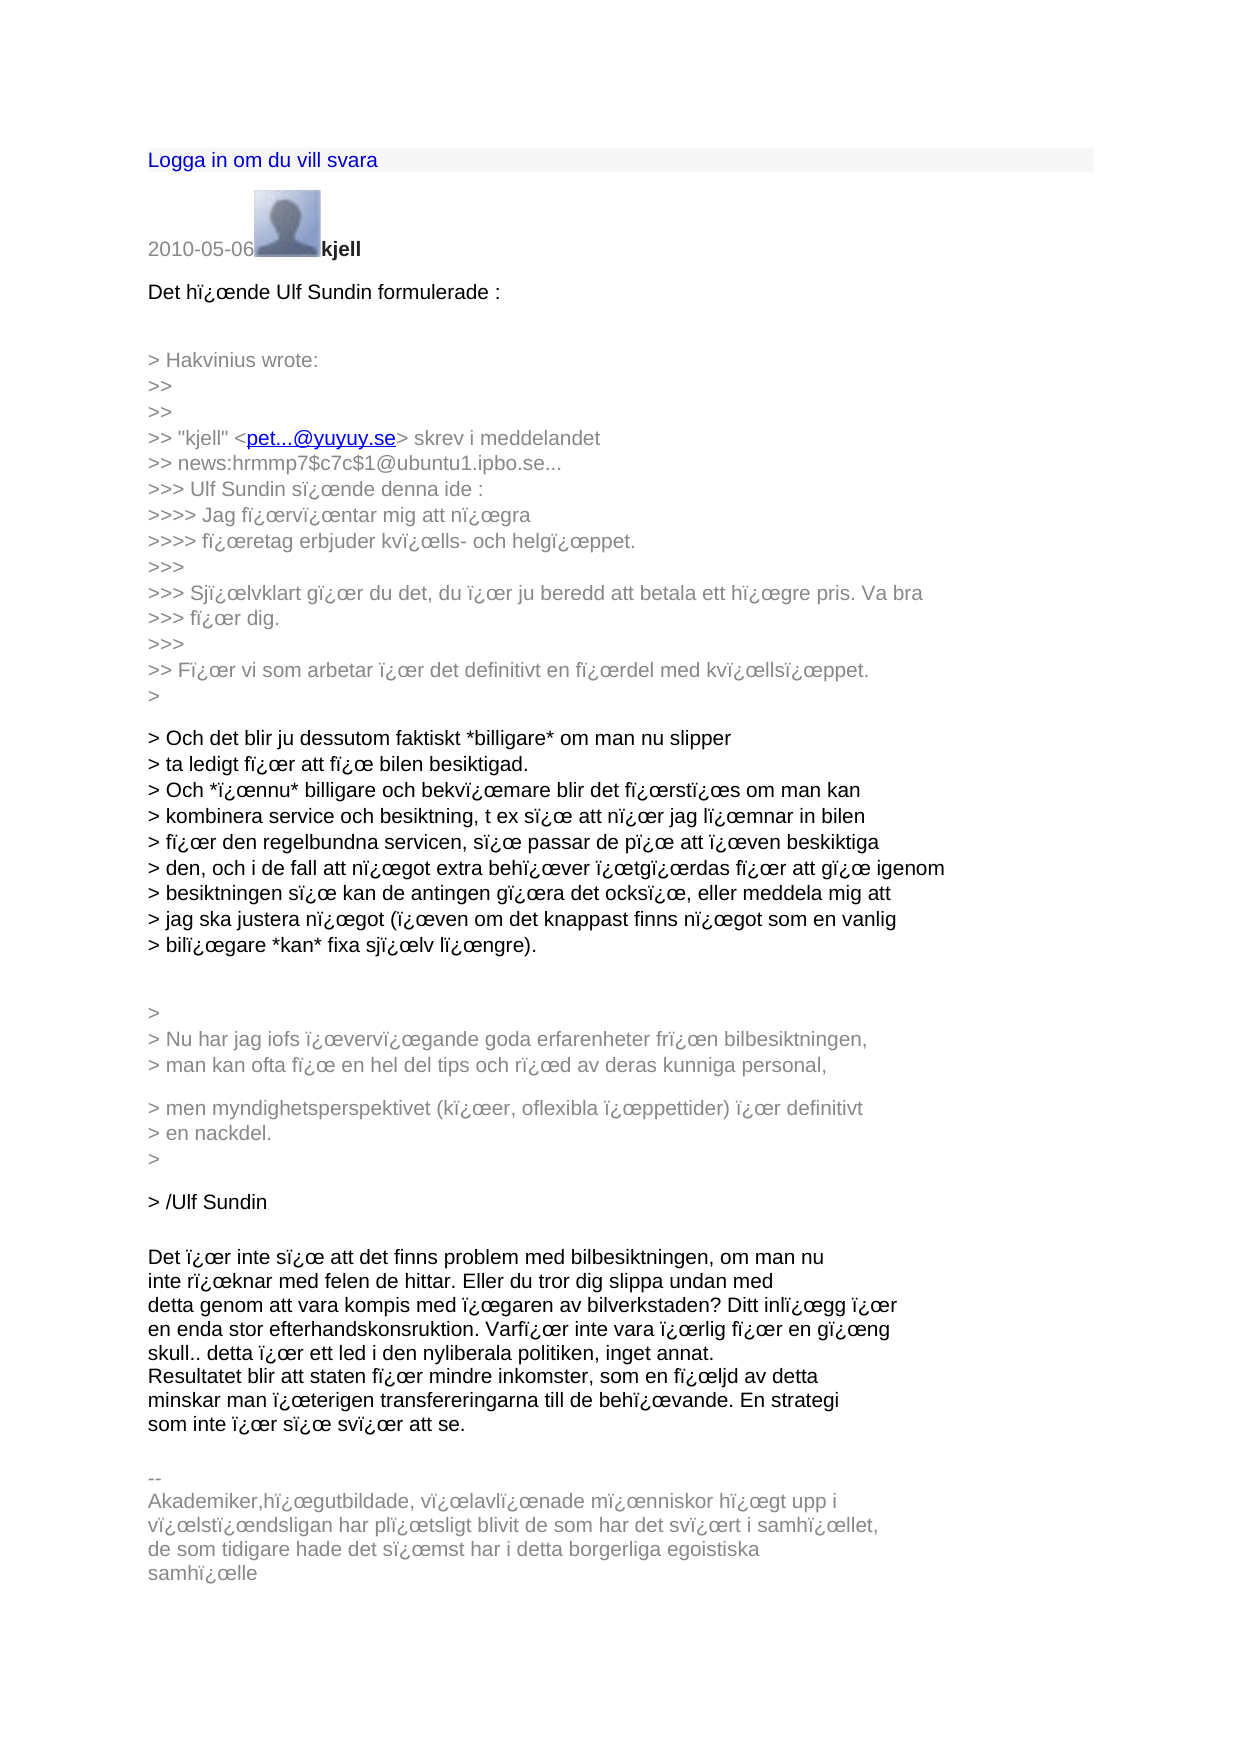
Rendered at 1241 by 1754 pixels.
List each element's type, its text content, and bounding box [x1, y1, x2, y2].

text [148, 1465, 1093, 1585]
text 2010-05-06kjell [148, 190, 1093, 261]
text > men myndighetsperspektivet (kï¿œer, oflexibla ï¿œppettider) ï¿œr definitivt > en nackdel. > [148, 1095, 1093, 1171]
text > > Nu har jag iofs ï¿œvervï¿œgande goda erfarenheter frï¿œn bilbesiktningen, > man kan ofta fï¿œ en hel del tips och rï¿œd av deras kunniga personal, [148, 975, 1093, 1077]
text > Och det blir ju dessutom faktiskt *billigare* om man nu slipper > ta ledigt fï¿œr att fï¿œ bilen besiktigad. > Och *ï¿œnnu* billigare och bekvï¿œmare blir det fï¿œrstï¿œs om man kan > kombinera service och besiktning, t ex sï¿œ att nï¿œr jag lï¿œmnar in bilen > fï¿œr den regelbundna servicen, sï¿œ passar de pï¿œ att ï¿œven beskiktiga > den, och i de fall att nï¿œgot extra behï¿œver ï¿œtgï¿œrdas fï¿œr att gï¿œ igenom > besiktningen sï¿œ kan de antingen gï¿œra det ocksï¿œ, eller meddela mig att > jag ska justera nï¿œgot (ï¿œven om det knappast finns nï¿œgot som en vanlig > bilï¿œgare *kan* fixa sjï¿œlv lï¿œngre). [148, 726, 1093, 957]
text > Hakvinius wrote: >> >> >> "kjell" <pet...@yuyuy.se> skrev i meddelandet >> news:hrmmp7$c7c$1@ubuntu1.ipbo.se... >>> Ulf Sundin sï¿œnde denna ide : >>>> Jag fï¿œrvï¿œntar mig att nï¿œgra >>>> fï¿œretag erbjuder kvï¿œlls- och helgï¿œppet. >>> >>> Sjï¿œlvklart gï¿œr du det, du ï¿œr ju beredd att betala ett hï¿œgre pris. Va bra >>> fï¿œr dig. >>> >> Fï¿œr vi som arbetar ï¿œr det definitivt en fï¿œrdel med kvï¿œllsï¿œppet. > [148, 322, 1093, 708]
text Det hï¿œnde Ulf Sundin formulerade : [148, 279, 1093, 303]
text > /Ulf Sundin [148, 1189, 1093, 1213]
text Logga in om du vill svara [148, 148, 1093, 172]
picture [254, 190, 321, 257]
text Det ï¿œr inte sï¿œ att det finns problem med bilbesiktningen, om man nu inte rï¿œknar med felen de hittar. Eller du tror dig slippa undan med detta genom att vara kompis med ï¿œgaren av bilverkstaden? Ditt inlï¿œgg ï¿œr en enda stor efterhandskonsruktion. Varfï¿œr inte vara ï¿œrlig fï¿œr en gï¿œng skull.. detta ï¿œr ett led i den nyliberala politiken, inget annat. Resultatet blir att staten fï¿œr mindre inkomster, som en fï¿œljd av detta minskar man ï¿œterigen transfereringarna till de behï¿œvande. En strategi som inte ï¿œr sï¿œ svï¿œr att se. [148, 1244, 1093, 1436]
